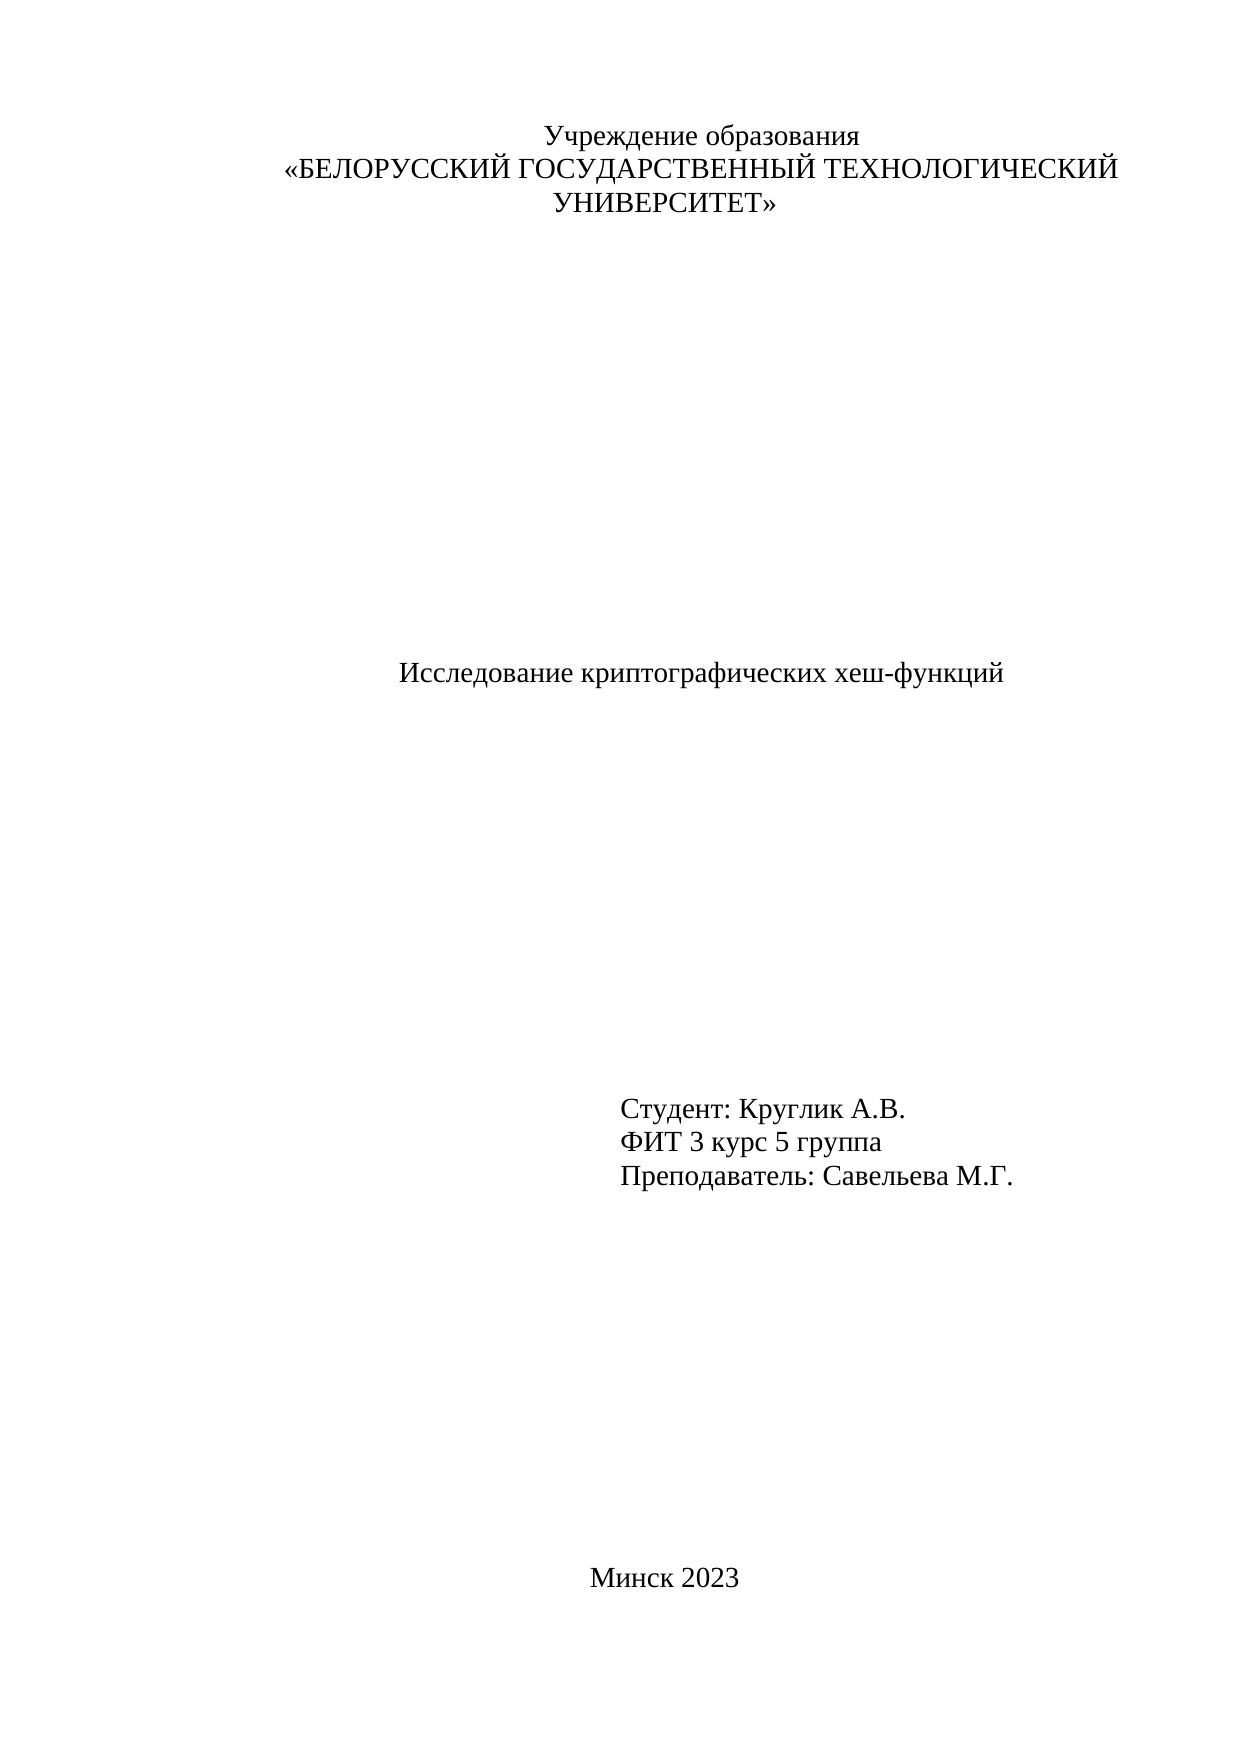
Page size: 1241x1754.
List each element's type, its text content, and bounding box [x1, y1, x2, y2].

text Студент: Круглик А.В. [177, 1091, 1152, 1124]
text Учреждение образования [177, 118, 1152, 152]
text «БЕЛОРУССКИЙ ГОСУДАРСТВЕННЫЙ ТЕХНОЛОГИЧЕСКИЙ УНИВЕРСИТЕТ» [177, 152, 1152, 219]
text Исследование криптографических хеш-функций [177, 655, 1152, 688]
text ФИТ 3 курс 5 группа [177, 1124, 1152, 1158]
text Преподаватель: Савельева М.Г. [177, 1158, 1152, 1191]
text Минск 2023 [177, 1560, 1152, 1594]
